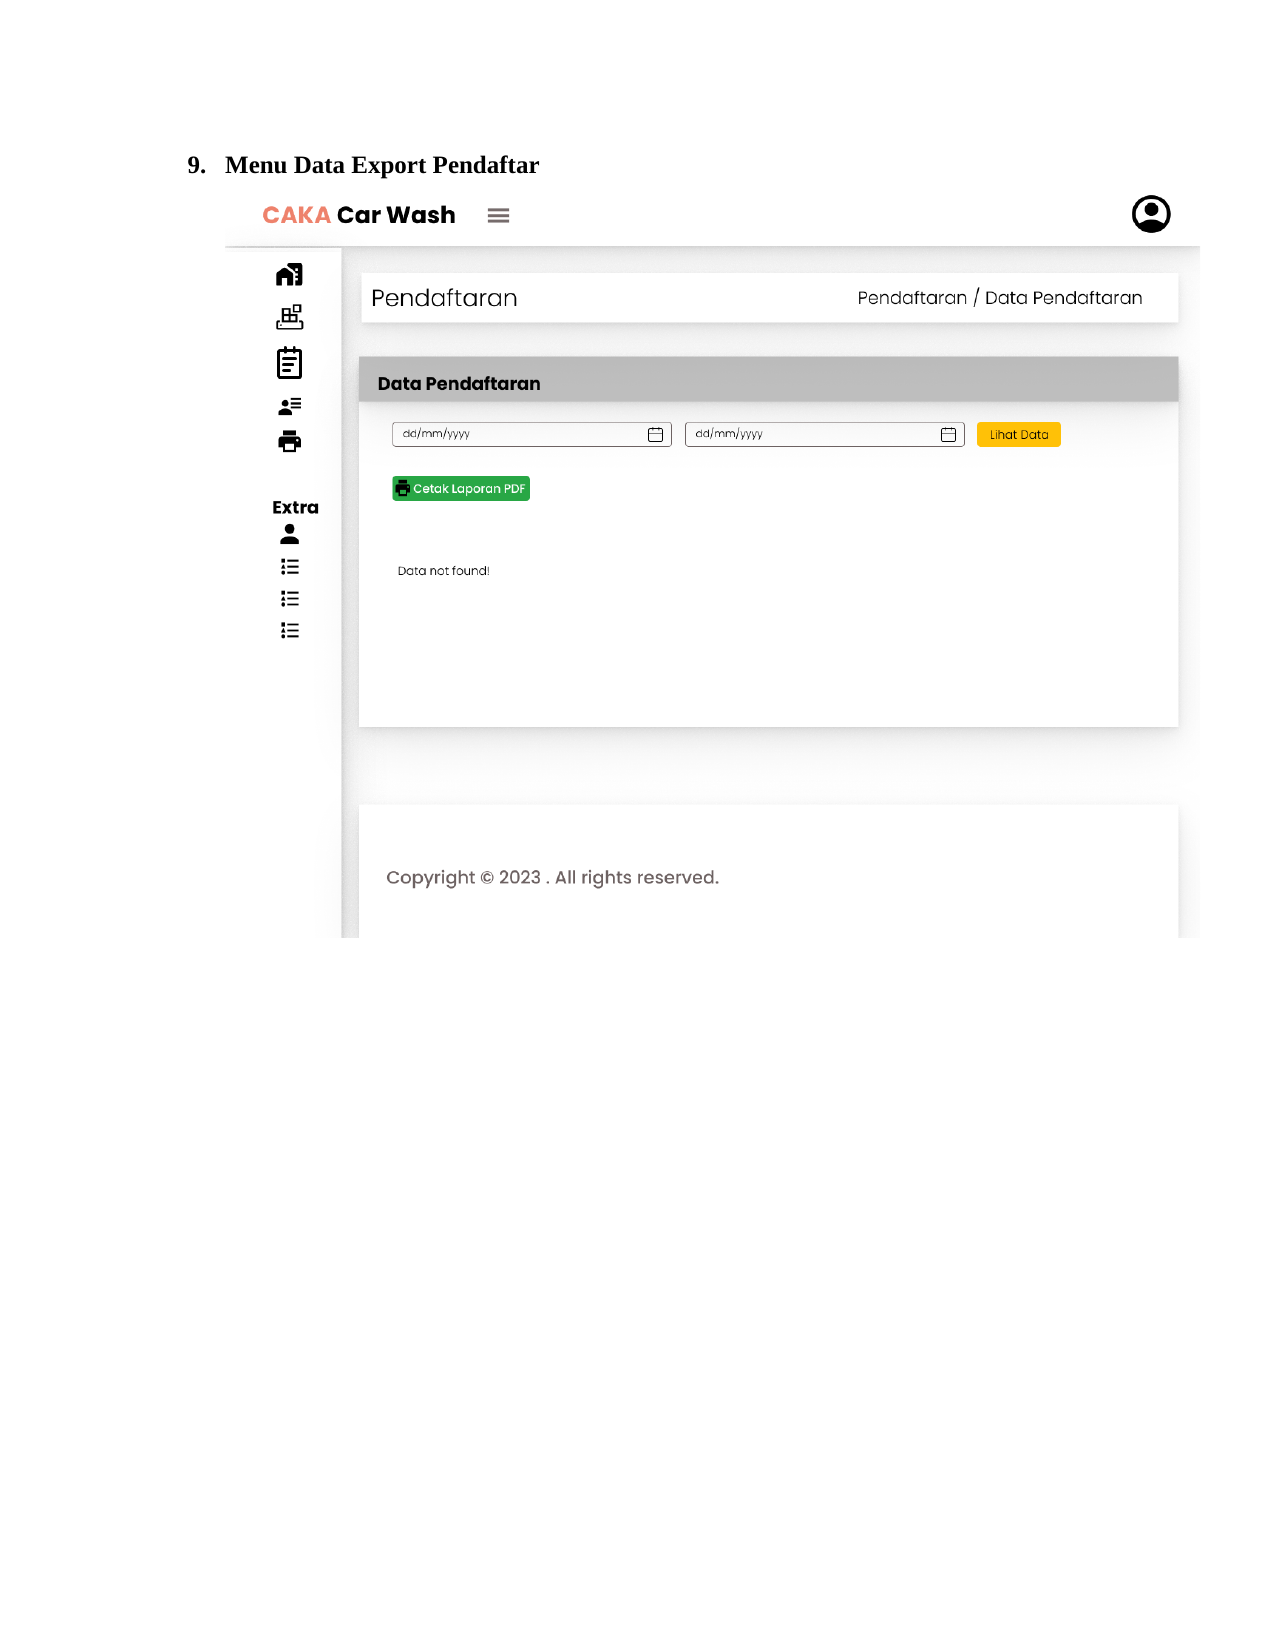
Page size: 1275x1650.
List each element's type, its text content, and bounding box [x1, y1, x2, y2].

list Menu Data Export Pendaftar [187, 150, 1125, 179]
picture [225, 181, 1200, 938]
